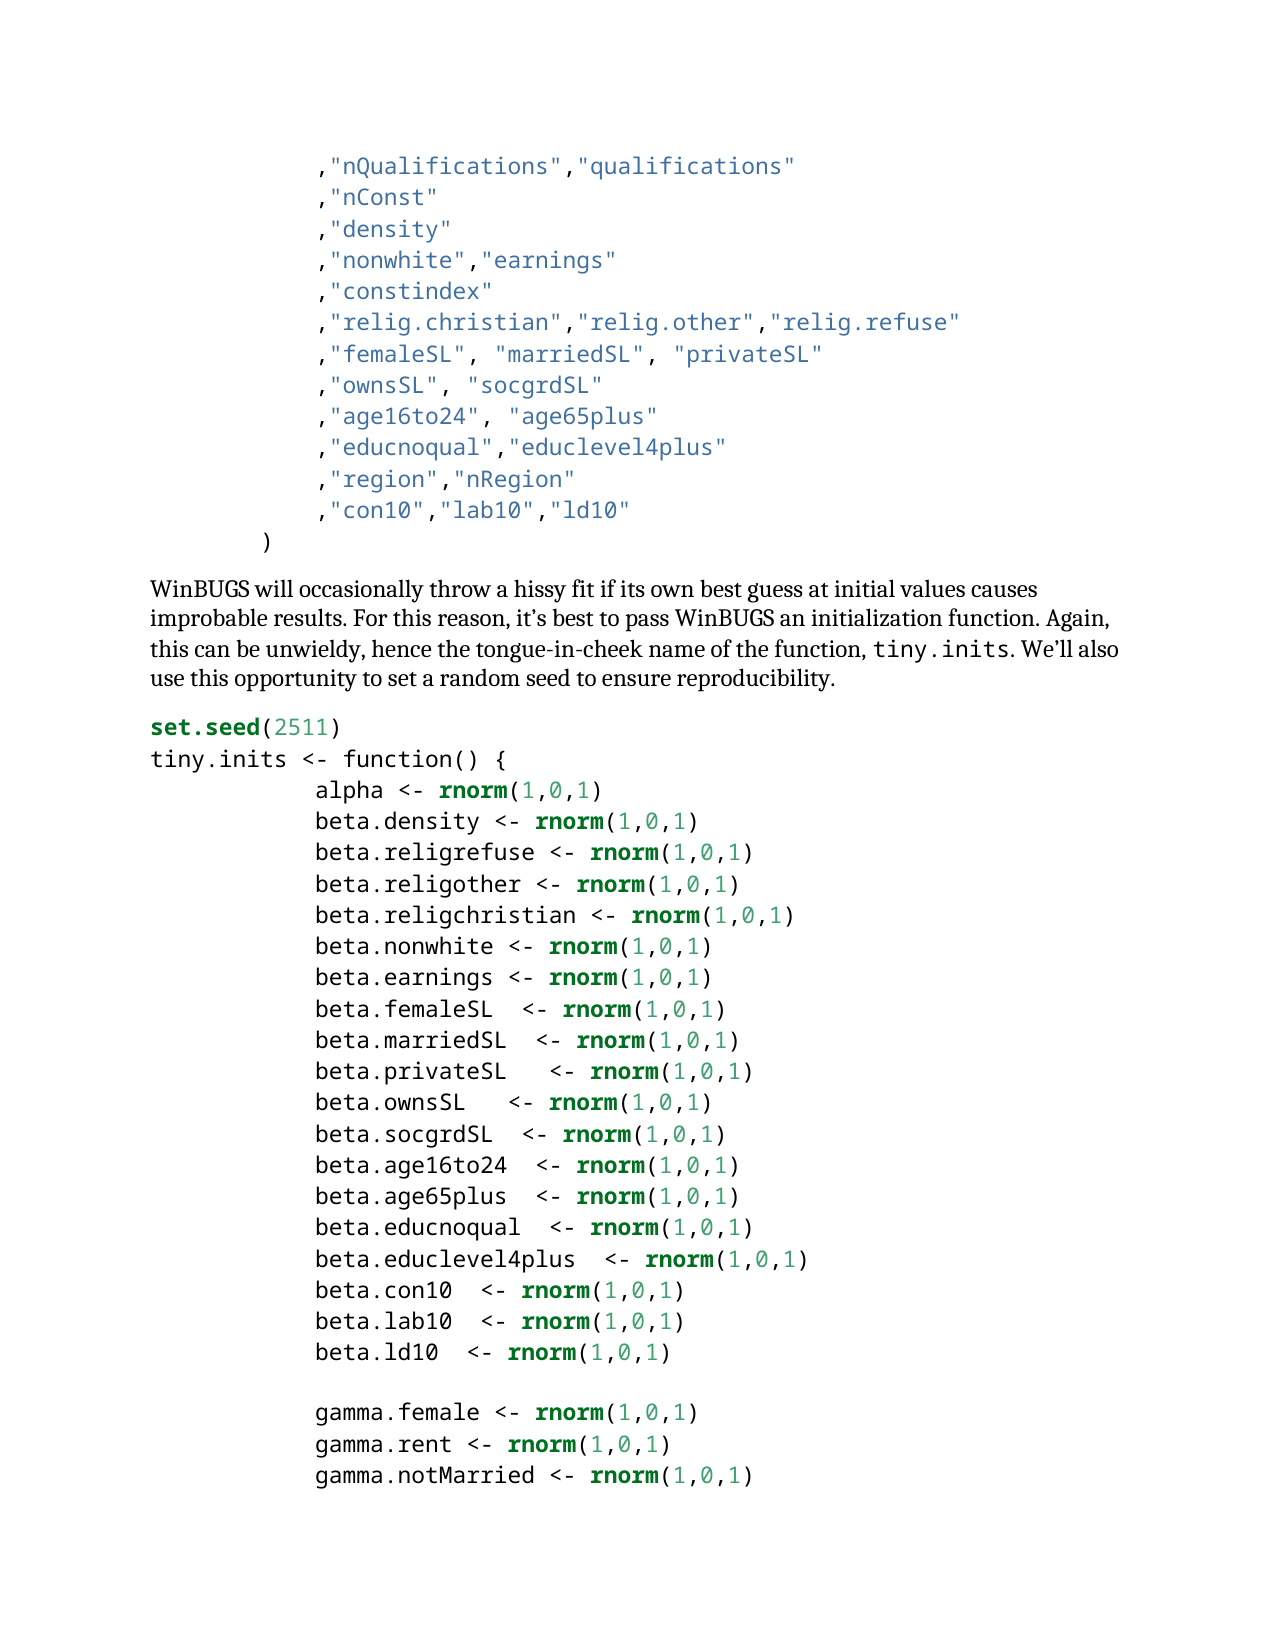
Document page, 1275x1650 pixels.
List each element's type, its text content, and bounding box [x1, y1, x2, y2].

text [150, 711, 1125, 1490]
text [150, 150, 1125, 556]
text WinBUGS will occasionally throw a hissy fit if its own best guess at initial values causes improbable results. For this reason, it’s best to pass WinBUGS an initialization function. Again, this can be unwieldy, hence the tongue-in-cheek name of the function, tiny.inits. We’ll also use this opportunity to set a random seed to ensure reproducibility. [150, 575, 1125, 692]
